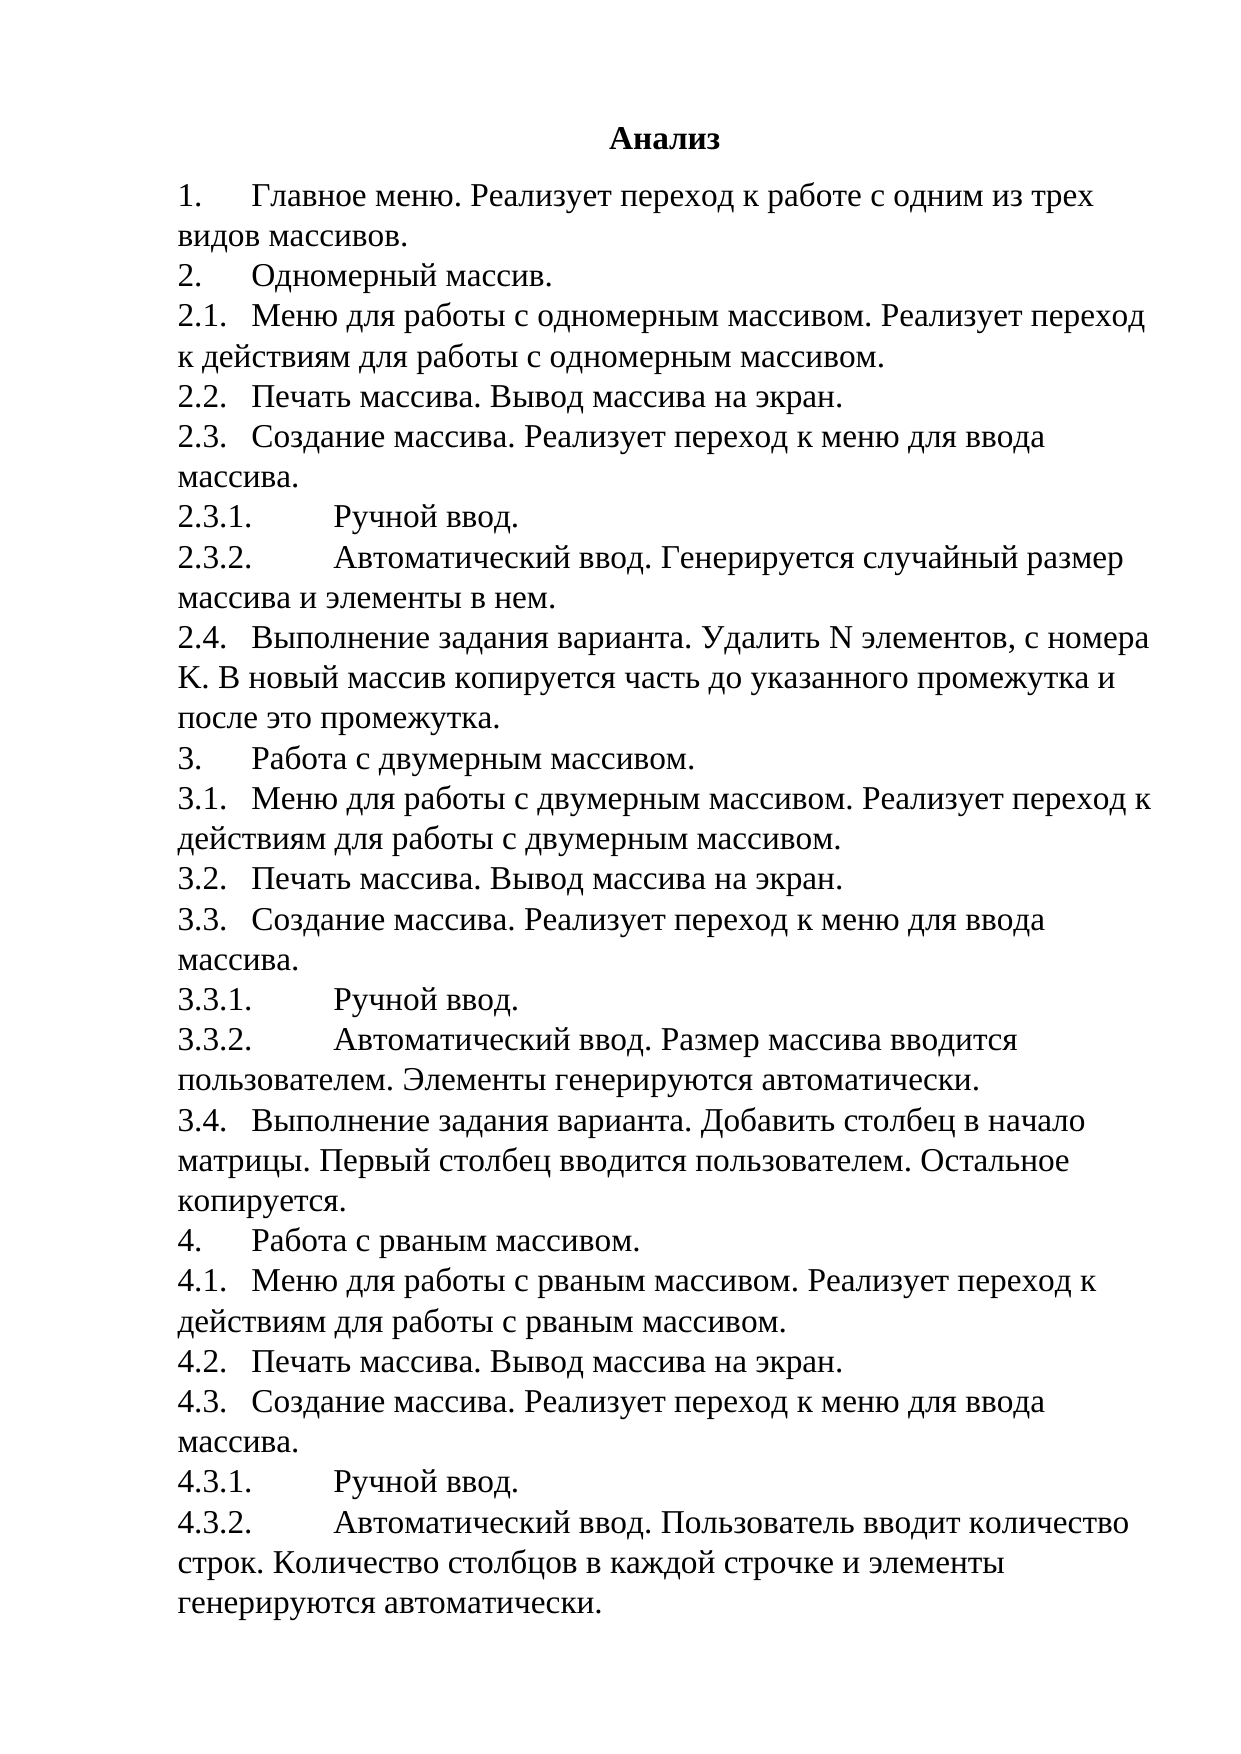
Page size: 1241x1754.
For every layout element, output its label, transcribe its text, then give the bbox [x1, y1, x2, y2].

list Печать массива. Вывод массива на экран. [177, 1341, 1152, 1379]
list Меню для работы с одномерным массивом. Реализует переход к действиям для работы с одномерным массивом. [177, 296, 1152, 374]
list Ручной ввод. [177, 1462, 1152, 1500]
list Меню для работы с двумерным массивом. Реализует переход к действиям для работы с двумерным массивом. [177, 778, 1152, 857]
list Ручной ввод. [177, 497, 1152, 535]
list Одномерный массив. [177, 255, 1152, 294]
list Автоматический ввод. Генерируется случайный размер массива и элементы в нем. [177, 537, 1152, 615]
list Печать массива. Вывод массива на экран. [177, 376, 1152, 414]
list Создание массива. Реализует переход к меню для ввода массива. [177, 416, 1152, 495]
text Анализ [177, 118, 1152, 156]
list Главное меню. Реализует переход к работе с одним из трех видов массивов. [177, 175, 1152, 253]
list Создание массива. Реализует переход к меню для ввода массива. [177, 1381, 1152, 1460]
list Работа с двумерным массивом. [177, 738, 1152, 776]
list Выполнение задания варианта. Удалить N элементов, с номера K. В новый массив копируется часть до указанного промежутка и после это промежутка. [177, 617, 1152, 736]
list Ручной ввод. [177, 979, 1152, 1017]
list Работа с рваным массивом. [177, 1220, 1152, 1259]
list Автоматический ввод. Пользователь вводит количество строк. Количество столбцов в каждой строчке и элементы генерируются автоматически. [177, 1502, 1152, 1621]
list Создание массива. Реализует переход к меню для ввода массива. [177, 899, 1152, 977]
list Автоматический ввод. Размер массива вводится пользователем. Элементы генерируются автоматически. [177, 1019, 1152, 1098]
list Меню для работы с рваным массивом. Реализует переход к действиям для работы с рваным массивом. [177, 1261, 1152, 1339]
list Выполнение задания варианта. Добавить столбец в начало матрицы. Первый столбец вводится пользователем. Остальное копируется. [177, 1100, 1152, 1218]
list Печать массива. Вывод массива на экран. [177, 858, 1152, 897]
